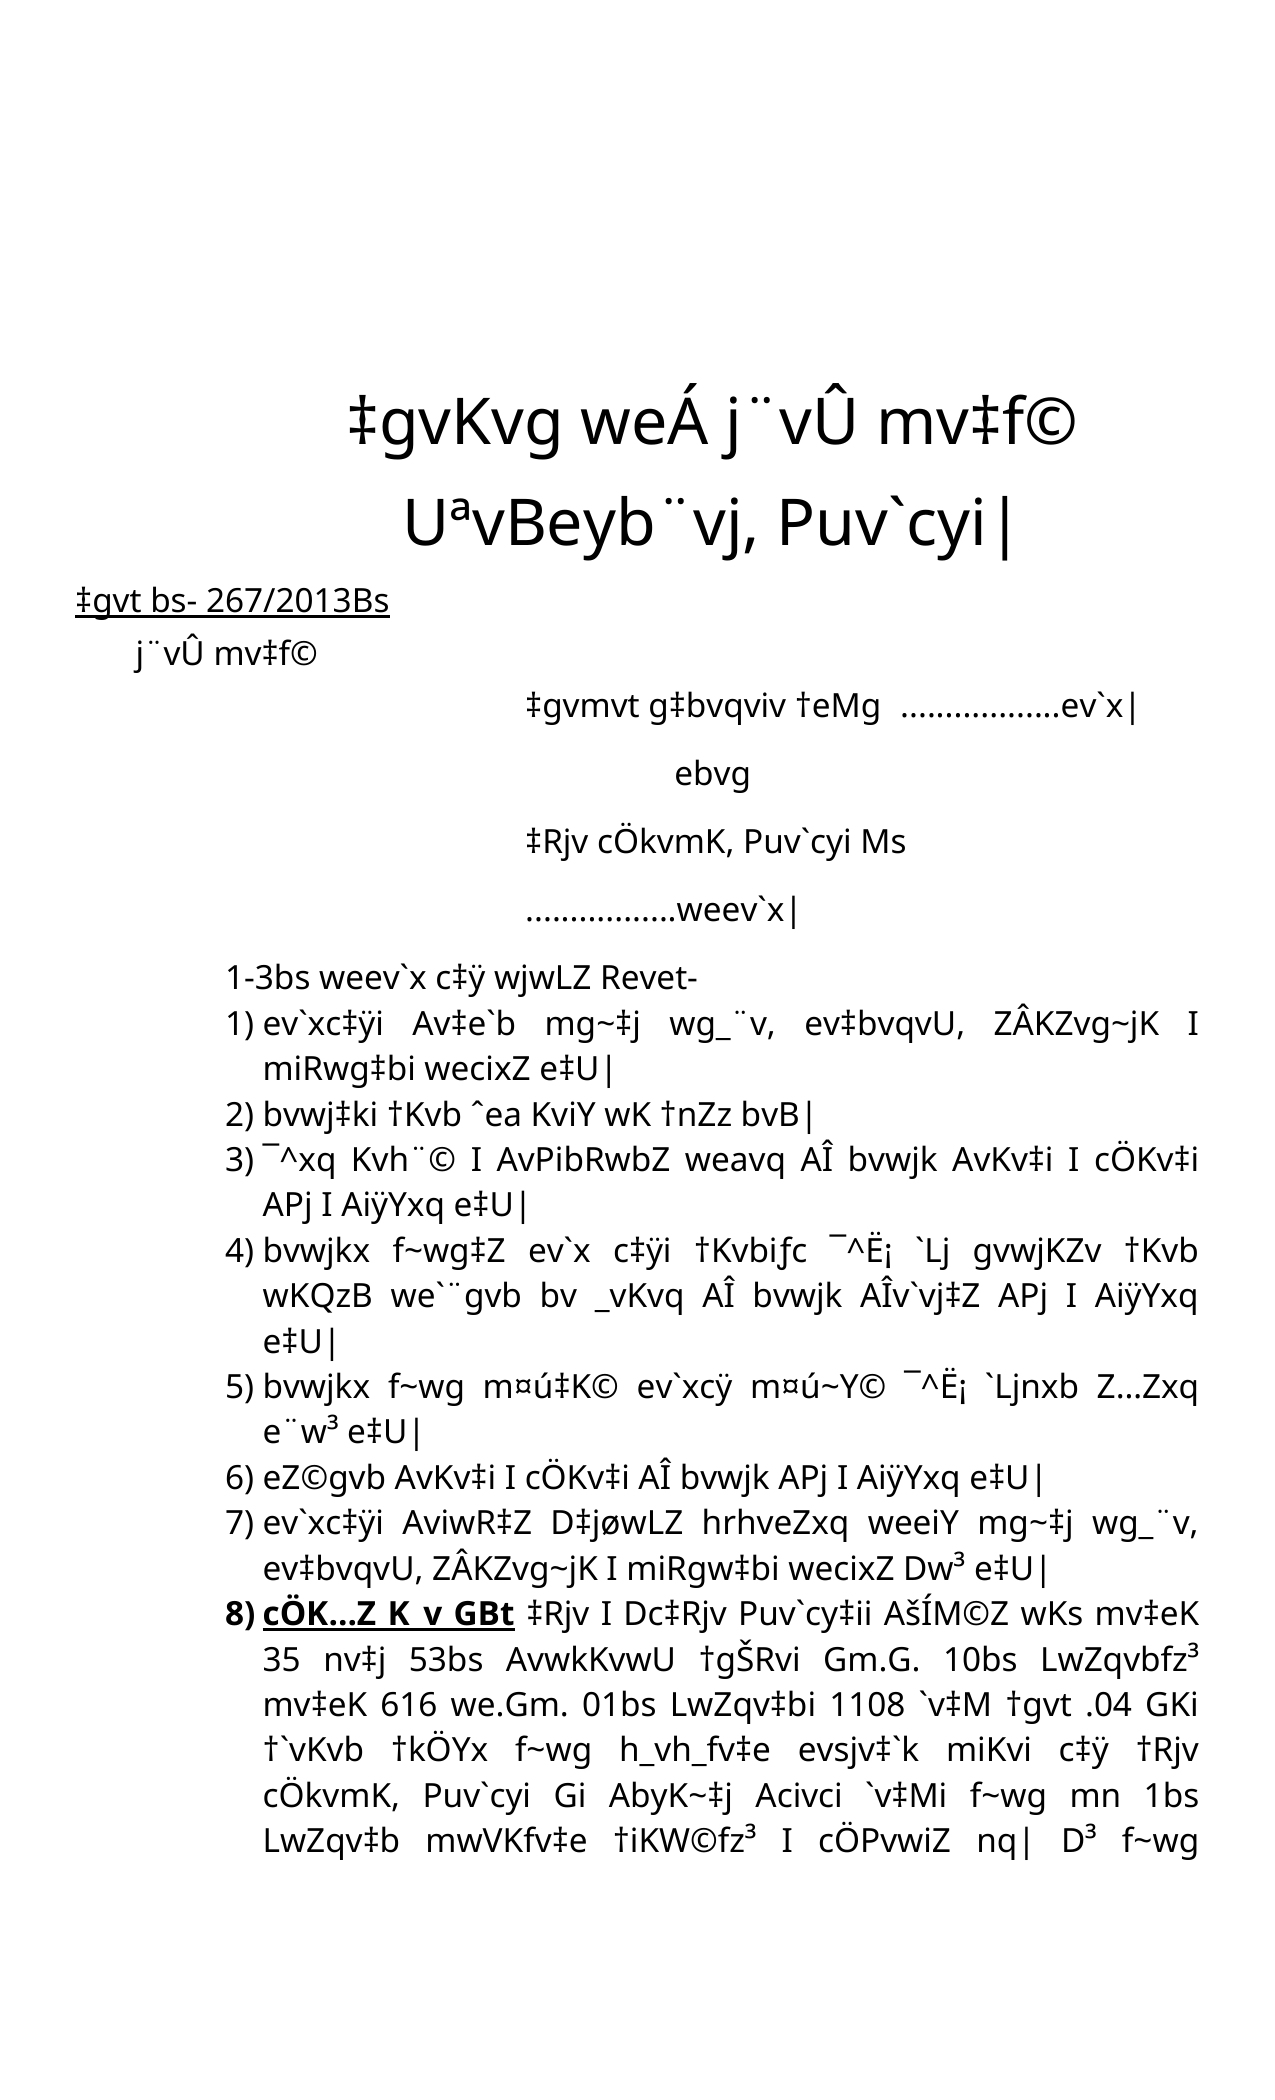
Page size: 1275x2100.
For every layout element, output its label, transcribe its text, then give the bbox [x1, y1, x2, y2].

list ev`xc‡ÿi AviwR‡Z D‡jøwLZ hrhveZxq weeiY mg~‡j wg_¨v, ev‡bvqvU, ZÂKZvg~jK I miRgw‡bi wecixZ Dw³ e‡U| [225, 1499, 1200, 1590]
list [225, 1590, 1200, 1862]
text ‡gvKvg weÁ j¨vÛ mv‡f© UªvBeyb¨vj, Puv`cyi| [225, 375, 1200, 564]
list bvwj‡ki †Kvb ˆea KviY wK †nZz bvB| [225, 1090, 1200, 1136]
list bvwjkx f~wg m¤ú‡K© ev`xcÿ m¤ú~Y© ¯^Ë¡ `Ljnxb Z…Zxq e¨w³ e‡U| [225, 1363, 1200, 1454]
text j¨vÛ mv‡f© [75, 629, 1200, 675]
text ‡gvmvt g‡bvqviv †eMg ..................ev`x| [450, 682, 1200, 727]
list ev`xc‡ÿi Av‡e`b mg~‡j wg_¨v, ev‡bvqvU, ZÂKZvg~jK I miRwg‡bi wecixZ e‡U| [225, 999, 1200, 1090]
text 1-3bs weev`x c‡ÿ wjwLZ Revet- [225, 954, 1200, 999]
text ebvg [225, 750, 1200, 795]
list bvwjkx f~wg‡Z ev`x c‡ÿi †Kvbiƒc ¯^Ë¡ `Lj gvwjKZv †Kvb wKQzB we`¨gvb bv _vKvq AÎ bvwjk AÎv`vj‡Z APj I AiÿYxq e‡U| [225, 1227, 1200, 1363]
text ‡Rjv cÖkvmK, Puv`cyi Ms .................weev`x| [450, 818, 1200, 931]
list ¯^xq Kvh¨© I AvPibRwbZ weavq AÎ bvwjk AvKv‡i I cÖKv‡i APj I AiÿYxq e‡U| [225, 1136, 1200, 1227]
list eZ©gvb AvKv‡i I cÖKv‡i AÎ bvwjk APj I AiÿYxq e‡U| [225, 1454, 1200, 1499]
text ‡gvt bs- 267/2013Bs [75, 577, 1200, 623]
